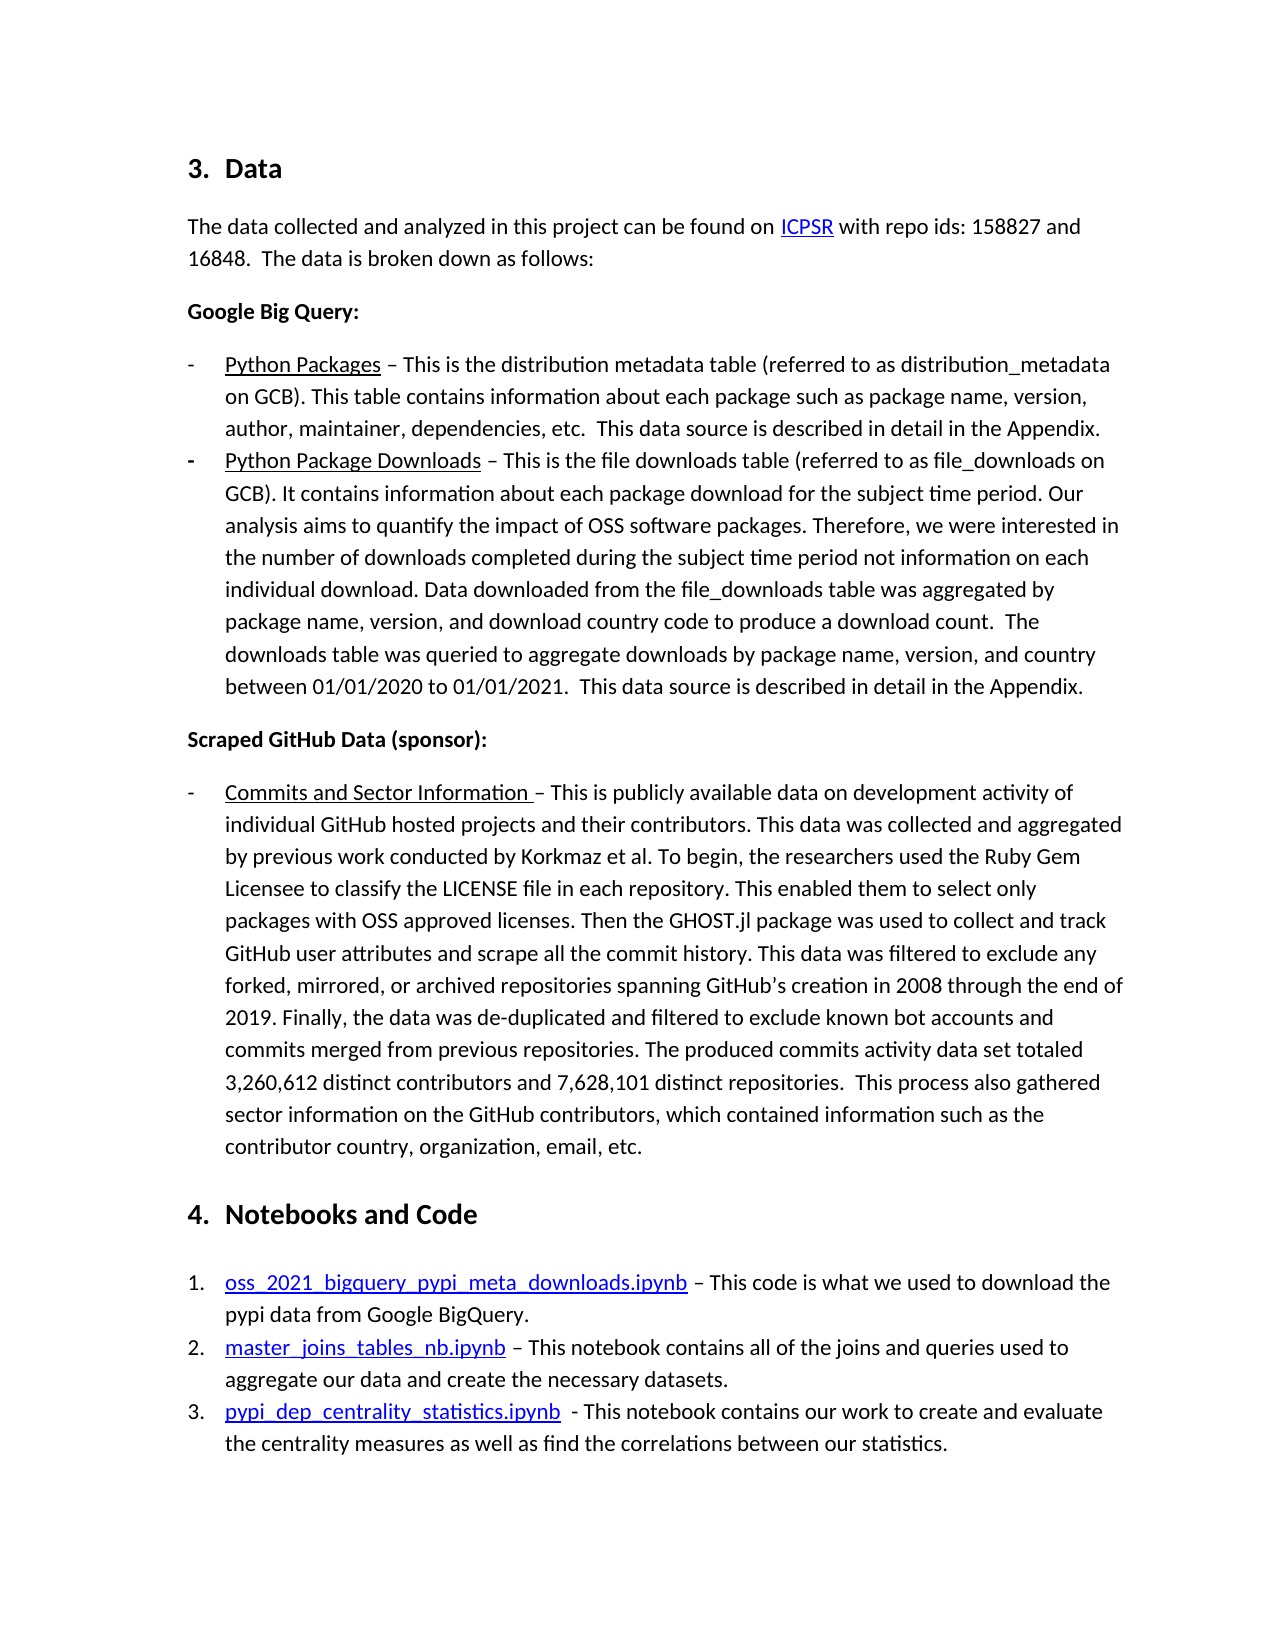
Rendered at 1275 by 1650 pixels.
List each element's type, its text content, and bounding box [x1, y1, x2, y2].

text The data collected and analyzed in this project can be found on ICPSR with repo ids: 158827 and 16848. The data is broken down as follows: [187, 212, 1125, 272]
list pypi_dep_centrality_statistics.ipynb - This notebook contains our work to create and evaluate the centrality measures as well as find the correlations between our statistics. [187, 1397, 1125, 1457]
list Notebooks and Code [187, 1196, 1125, 1264]
list Python Package Downloads – This is the file downloads table (referred to as file_downloads on GCB). It contains information about each package download for the subject time period. Our analysis aims to quantify the impact of OSS software packages. Therefore, we were interested in the number of downloads completed during the subject time period not information on each individual download. Data downloaded from the file_downloads table was aggregated by package name, version, and download country code to produce a download count. The downloads table was queried to aggregate downloads by package name, version, and country between 01/01/2020 to 01/01/2021. This data source is described in detail in the Appendix. [187, 447, 1125, 700]
list master_joins_tables_nb.ipynb – This notebook contains all of the joins and queries used to aggregate our data and create the necessary datasets. [187, 1333, 1125, 1393]
text Google Big Query: [187, 297, 1125, 325]
list Python Packages – This is the distribution metadata table (referred to as distribution_metadata on GCB). This table contains information about each package such as package name, version, author, maintainer, dependencies, etc. This data source is described in detail in the Appendix. [187, 350, 1125, 442]
text Scraped GitHub Data (sponsor): [187, 725, 1125, 753]
list Data [187, 150, 1125, 186]
list oss_2021_bigquery_pypi_meta_downloads.ipynb – This code is what we used to download the pypi data from Google BigQuery. [187, 1268, 1125, 1328]
